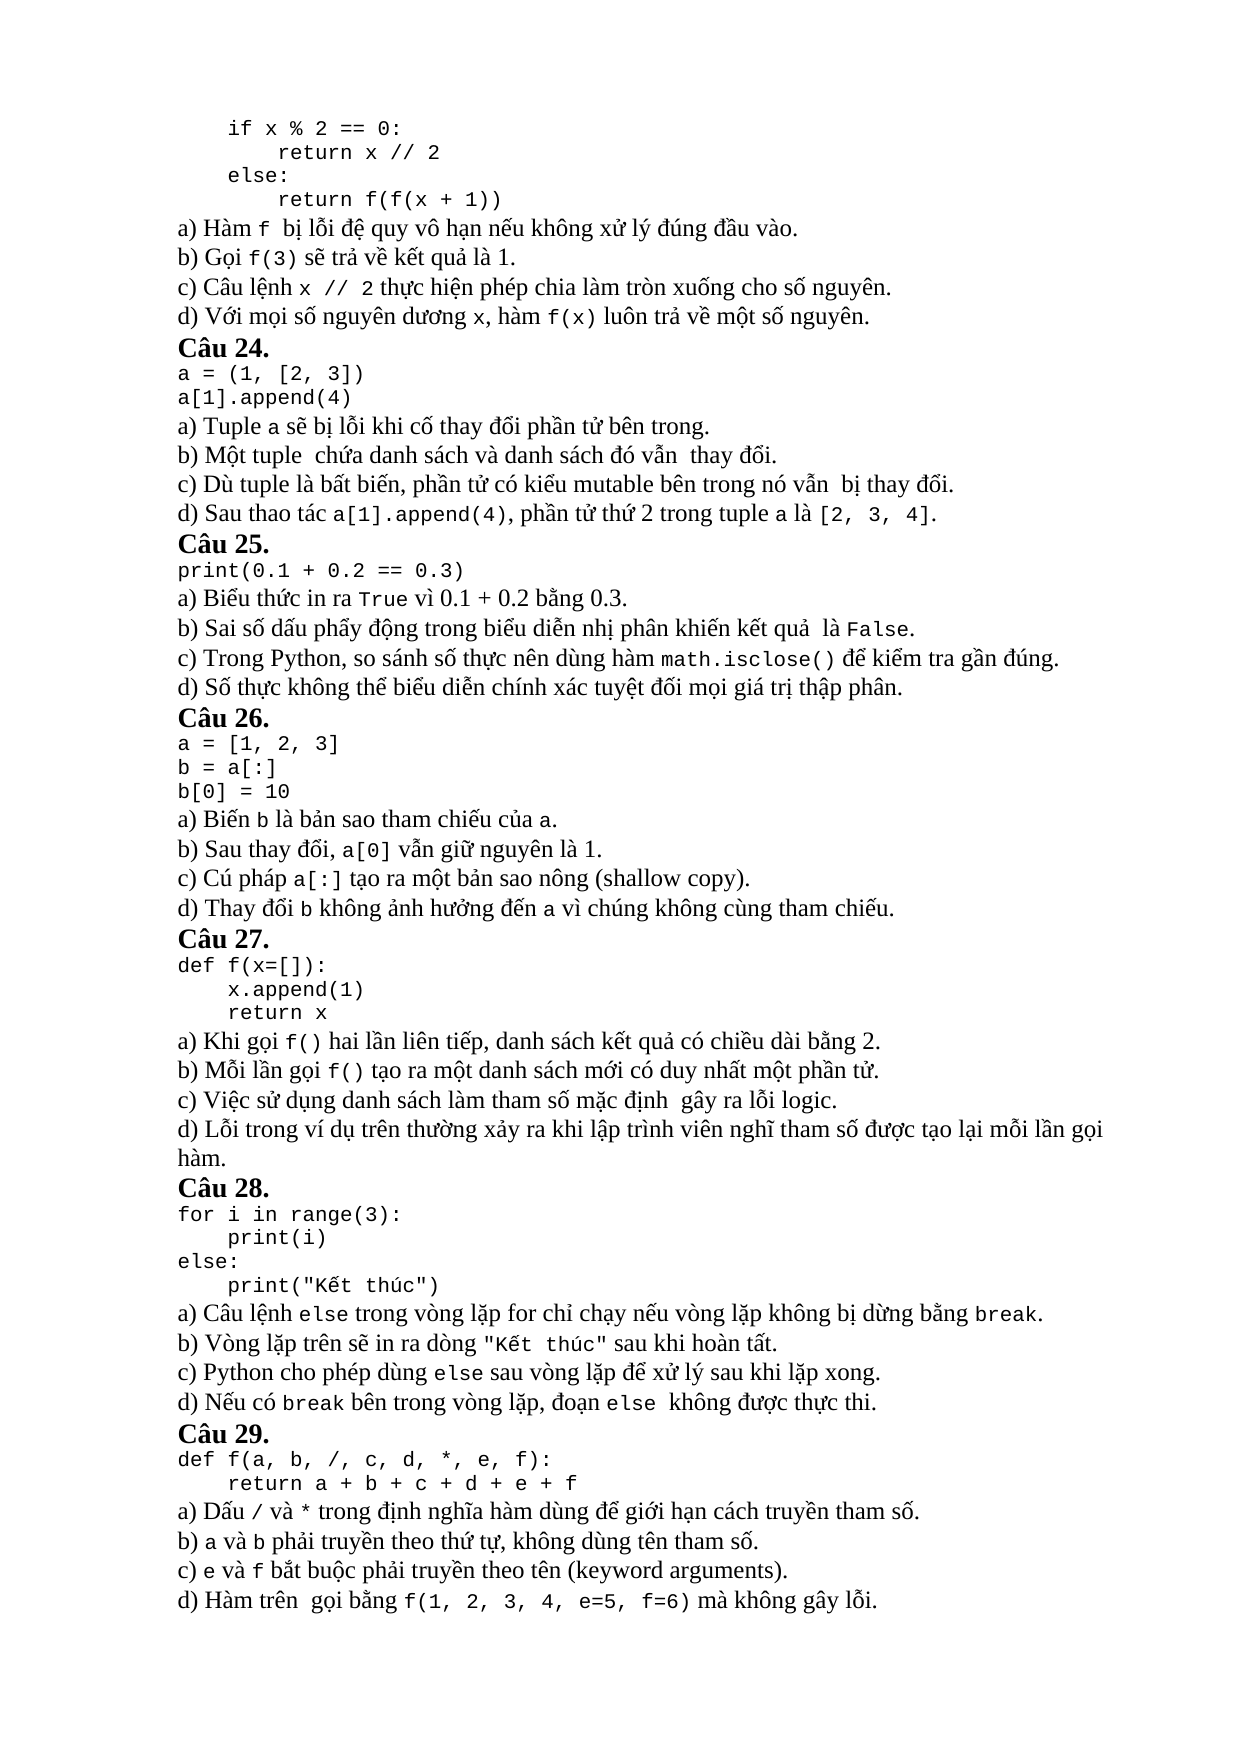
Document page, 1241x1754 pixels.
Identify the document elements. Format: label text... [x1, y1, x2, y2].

text return x // 2 [177, 142, 1122, 165]
text return a + b + c + d + e + f [177, 1473, 1122, 1496]
text x.append(1) [177, 979, 1122, 1002]
text Câu 26. [177, 701, 1122, 733]
text else: [177, 1251, 1122, 1275]
text for i in range(3): [177, 1204, 1122, 1227]
text return x [177, 1002, 1122, 1026]
text a = (1, [2, 3]) [177, 363, 1122, 387]
text a) Hàm f bị lỗi đệ quy vô hạn nếu không xử lý đúng đầu vào. b) Gọi f(3) sẽ trả về kết quả là 1. c) Câu lệnh x // 2 thực hiện phép chia làm tròn xuống cho số nguyên. d) Với mọi số nguyên dương x, hàm f(x) luôn trả về một số nguyên. [177, 213, 1122, 331]
text Câu 28. [177, 1171, 1122, 1204]
text if x % 2 == 0: [177, 118, 1122, 142]
text else: [177, 165, 1122, 189]
text Câu 27. [177, 923, 1122, 955]
text a = [1, 2, 3] [177, 733, 1122, 757]
text a) Biểu thức in ra True vì 0.1 + 0.2 bằng 0.3. b) Sai số dấu phẩy động trong biểu diễn nhị phân khiến kết quả là False. c) Trong Python, so sánh số thực nên dùng hàm math.isclose() để kiểm tra gần đúng. d) Số thực không thể biểu diễn chính xác tuyệt đối mọi giá trị thập phân. [177, 583, 1122, 701]
text Câu 24. [177, 331, 1122, 363]
text b[0] = 10 [177, 781, 1122, 804]
text b = a[:] [177, 757, 1122, 781]
text Câu 25. [177, 527, 1122, 560]
text print(i) [177, 1227, 1122, 1251]
text a) Khi gọi f() hai lần liên tiếp, danh sách kết quả có chiều dài bằng 2. b) Mỗi lần gọi f() tạo ra một danh sách mới có duy nhất một phần tử. c) Việc sử dụng danh sách làm tham số mặc định gây ra lỗi logic. d) Lỗi trong ví dụ trên thường xảy ra khi lập trình viên nghĩ tham số được tạo lại mỗi lần gọi hàm. [177, 1026, 1122, 1171]
text a[1].append(4) [177, 387, 1122, 411]
text a) Biến b là bản sao tham chiếu của a. b) Sau thay đổi, a[0] vẫn giữ nguyên là 1. c) Cú pháp a[:] tạo ra một bản sao nông (shallow copy). d) Thay đổi b không ảnh hưởng đến a vì chúng không cùng tham chiếu. [177, 804, 1122, 923]
text def f(a, b, /, c, d, *, e, f): [177, 1449, 1122, 1473]
text print(0.1 + 0.2 == 0.3) [177, 560, 1122, 583]
text Câu 29. [177, 1417, 1122, 1449]
text a) Dấu / và * trong định nghĩa hàm dùng để giới hạn cách truyền tham số. b) a và b phải truyền theo thứ tự, không dùng tên tham số. c) e và f bắt buộc phải truyền theo tên (keyword arguments). d) Hàm trên gọi bằng f(1, 2, 3, 4, e=5, f=6) mà không gây lỗi. [177, 1496, 1122, 1615]
text def f(x=[]): [177, 955, 1122, 979]
text return f(f(x + 1)) [177, 189, 1122, 213]
text a) Tuple a sẽ bị lỗi khi cố thay đổi phần tử bên trong. b) Một tuple chứa danh sách và danh sách đó vẫn thay đổi. c) Dù tuple là bất biến, phần tử có kiểu mutable bên trong nó vẫn bị thay đổi. d) Sau thao tác a[1].append(4), phần tử thứ 2 trong tuple a là [2, 3, 4]. [177, 411, 1122, 527]
text print("Kết thúc") [177, 1275, 1122, 1298]
text a) Câu lệnh else trong vòng lặp for chỉ chạy nếu vòng lặp không bị dừng bằng break. b) Vòng lặp trên sẽ in ra dòng "Kết thúc" sau khi hoàn tất. c) Python cho phép dùng else sau vòng lặp để xử lý sau khi lặp xong. d) Nếu có break bên trong vòng lặp, đoạn else không được thực thi. [177, 1298, 1122, 1417]
